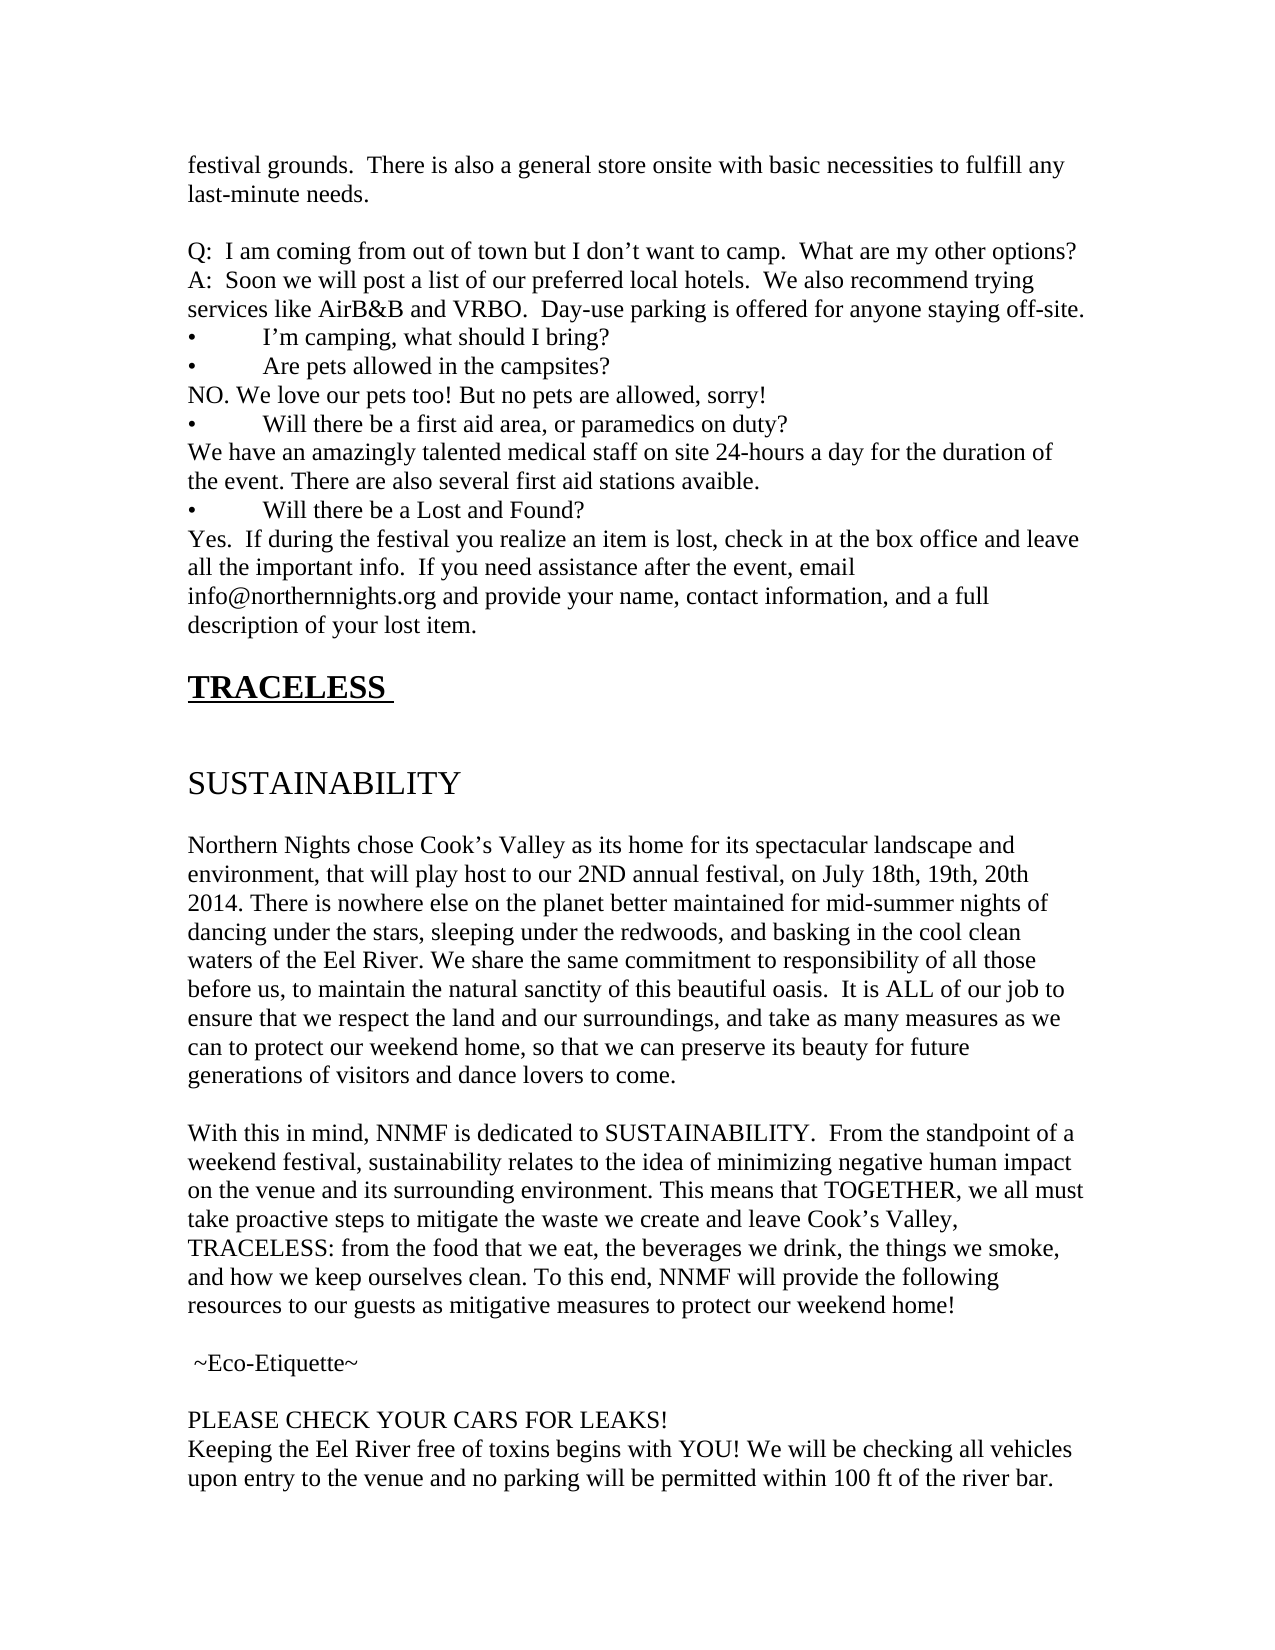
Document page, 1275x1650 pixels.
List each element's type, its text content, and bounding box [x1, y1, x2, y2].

text Q: I am coming from out of town but I don’t want to camp. What are my other options? [187, 236, 1087, 265]
text Yes. If during the festival you realize an item is lost, check in at the box office and leave all the important info. If you need assistance after the event, email info@northernnights.org and provide your name, contact information, and a full description of your lost item. [187, 524, 1087, 639]
text Northern Nights chose Cook’s Valley as its home for its spectacular landscape and environment, that will play host to our 2ND annual festival, on July 18th, 19th, 20th 2014. There is nowhere else on the planet better maintained for mid-summer nights of dancing under the stars, sleeping under the redwoods, and basking in the cool clean waters of the Eel River. We share the same commitment to responsibility of all those before us, to maintain the natural sanctity of this beautiful oasis. It is ALL of our job to ensure that we respect the land and our surroundings, and take as many measures as we can to protect our weekend home, so that we can preserve its beauty for future generations of visitors and dance lovers to come. [187, 830, 1087, 1089]
text • Are pets allowed in the campsites? [187, 351, 1087, 380]
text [187, 150, 1087, 207]
text SUSTAINABILITY [187, 763, 1087, 802]
text With this in mind, NNMF is dedicated to SUSTAINABILITY. From the standpoint of a weekend festival, sustainability relates to the idea of minimizing negative human impact on the venue and its surrounding environment. This means that TOGETHER, we all must take proactive steps to mitigate the waste we create and leave Cook’s Valley, TRACELESS: from the food that we eat, the beverages we drink, the things we smoke, and how we keep ourselves clean. To this end, NNMF will provide the following resources to our guests as mitigative measures to protect our weekend home! [187, 1118, 1087, 1319]
text A: Soon we will post a list of our preferred local hotels. We also recommend trying services like AirB&B and VRBO. Day-use parking is offered for anyone staying off-site. [187, 265, 1087, 322]
text • Will there be a first aid area, or paramedics on duty? [187, 409, 1087, 437]
text PLEASE CHECK YOUR CARS FOR LEAKS! [187, 1405, 1087, 1434]
text NO. We love our pets too! But no pets are allowed, sorry! [187, 380, 1087, 409]
text TRACELESS [187, 667, 1087, 706]
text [187, 1434, 1087, 1492]
text ~Eco-Etiquette~ [187, 1348, 1087, 1377]
text We have an amazingly talented medical staff on site 24-hours a day for the duration of the event. There are also several first aid stations avaible. [187, 437, 1087, 495]
text • Will there be a Lost and Found? [187, 495, 1087, 524]
text • I’m camping, what should I bring? [187, 322, 1087, 351]
